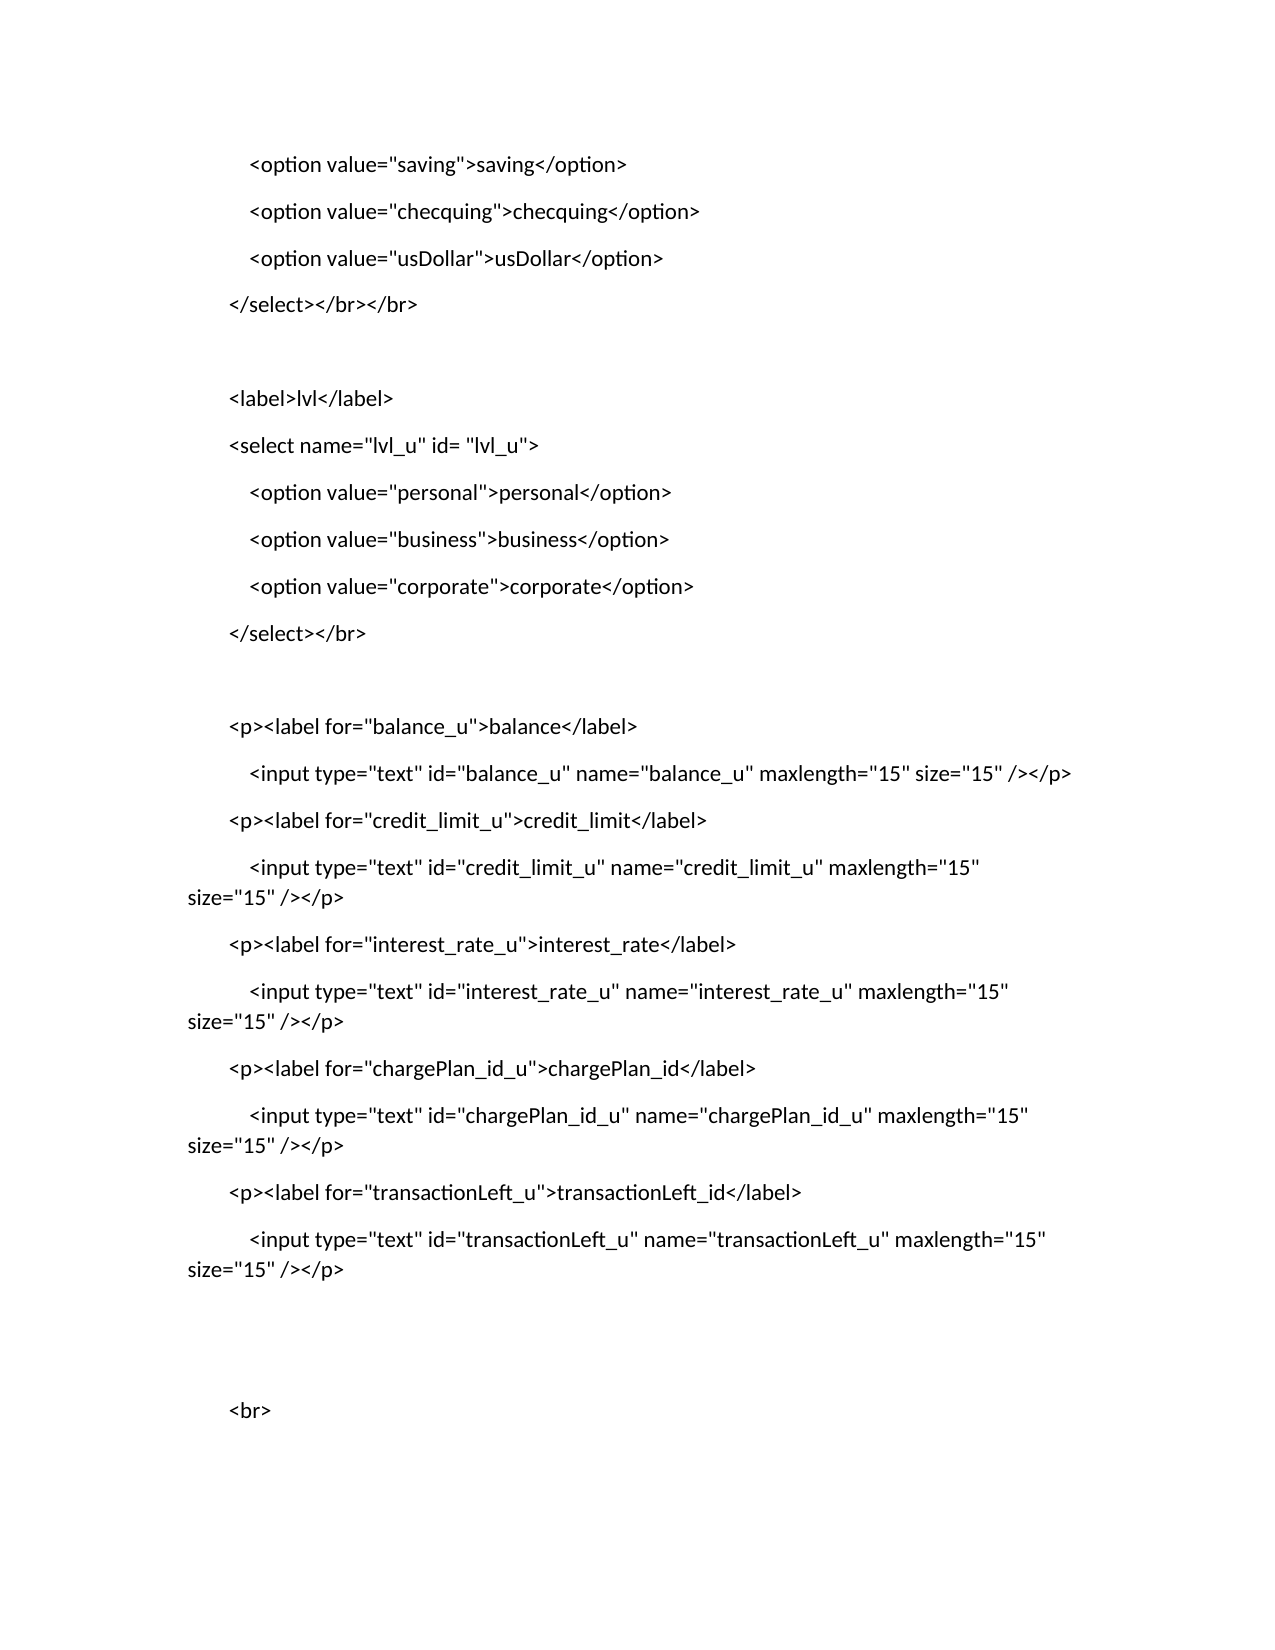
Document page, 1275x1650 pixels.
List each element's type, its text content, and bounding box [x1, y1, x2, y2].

text </select></br></br> [187, 291, 1087, 319]
text <option value="corporate">corporate</option> [187, 572, 1087, 600]
text <select name="lvl_u" id= "lvl_u"> [187, 431, 1087, 459]
text </select></br> [187, 619, 1087, 647]
text <p><label for="chargePlan_id_u">chargePlan_id</label> [187, 1054, 1087, 1082]
text <input type="text" id="credit_limit_u" name="credit_limit_u" maxlength="15" size="15" /></p> [187, 853, 1087, 911]
text <input type="text" id="transactionLeft_u" name="transactionLeft_u" maxlength="15" size="15" /></p> [187, 1225, 1087, 1283]
text <input type="text" id="chargePlan_id_u" name="chargePlan_id_u" maxlength="15" size="15" /></p> [187, 1101, 1087, 1159]
text <input type="text" id="balance_u" name="balance_u" maxlength="15" size="15" /></p> [187, 759, 1087, 787]
text <option value="checquing">checquing</option> [187, 197, 1087, 225]
text <label>lvl</label> [187, 384, 1087, 412]
text <option value="business">business</option> [187, 525, 1087, 553]
text <p><label for="interest_rate_u">interest_rate</label> [187, 930, 1087, 958]
text <p><label for="balance_u">balance</label> [187, 712, 1087, 741]
text <p><label for="credit_limit_u">credit_limit</label> [187, 806, 1087, 834]
text <option value="personal">personal</option> [187, 478, 1087, 506]
text <option value="usDollar">usDollar</option> [187, 244, 1087, 272]
text <input type="text" id="interest_rate_u" name="interest_rate_u" maxlength="15" size="15" /></p> [187, 977, 1087, 1035]
text <br> [187, 1396, 1087, 1424]
text <option value="saving">saving</option> [187, 150, 1087, 178]
text <p><label for="transactionLeft_u">transactionLeft_id</label> [187, 1178, 1087, 1206]
